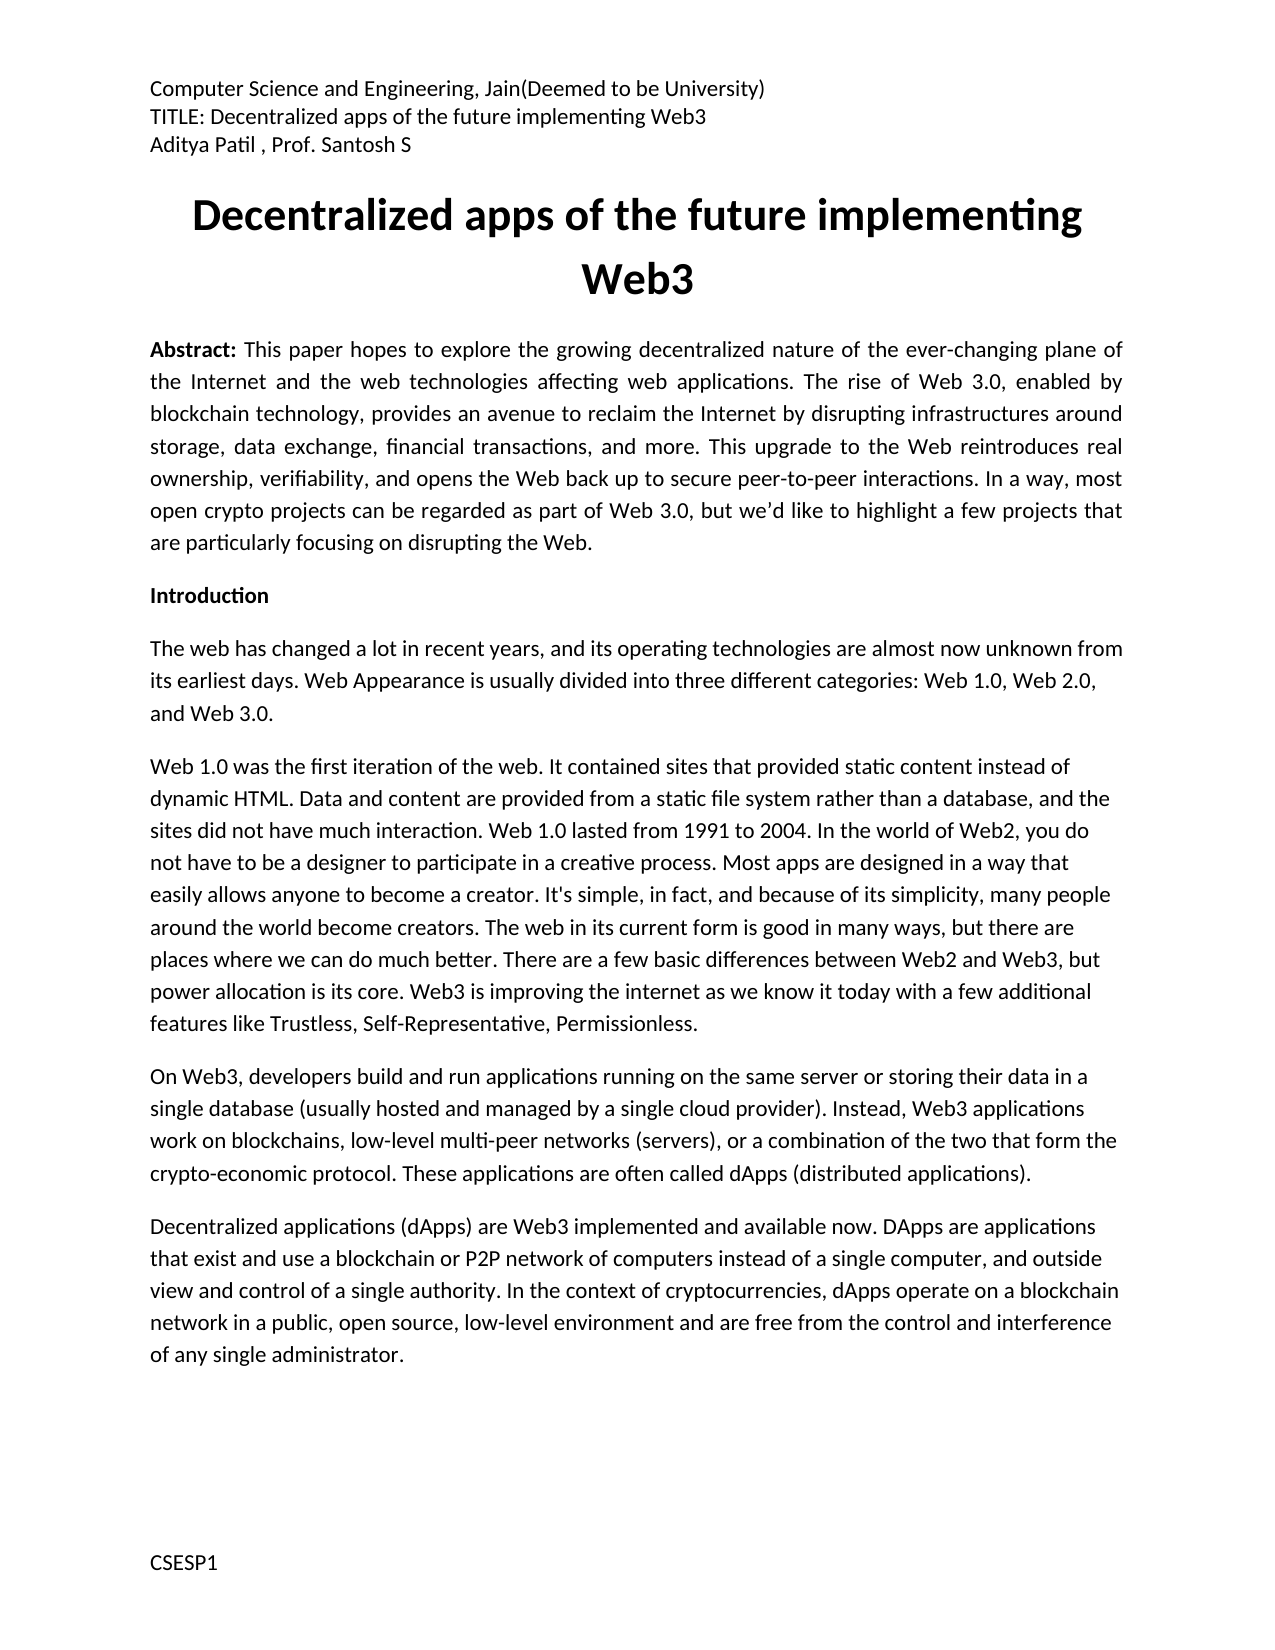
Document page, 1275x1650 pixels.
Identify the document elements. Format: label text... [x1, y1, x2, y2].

text The web has changed a lot in recent years, and its operating technologies are almost now unknown from its earliest days. Web Appearance is usually divided into three different categories: Web 1.0, Web 2.0, and Web 3.0. [150, 634, 1125, 727]
text Decentralized applications (dApps) are Web3 implemented and available now. DApps are applications that exist and use a blockchain or P2P network of computers instead of a single computer, and outside view and control of a single authority. In the context of cryptocurrencies, dApps operate on a blockchain network in a public, open source, low-level environment and are free from the control and interference of any single administrator. [150, 1212, 1125, 1369]
text Abstract: This paper hopes to explore the growing decentralized nature of the ever-changing plane of the Internet and the web technologies affecting web applications. The rise of Web 3.0, enabled by blockchain technology, provides an avenue to reclaim the Internet by disrupting infrastructures around storage, data exchange, financial transactions, and more. This upgrade to the Web reintroduces real ownership, verifiability, and opens the Web back up to secure peer-to-peer interactions. In a way, most open crypto projects can be regarded as part of Web 3.0, but we’d like to highlight a few projects that are particularly focusing on disrupting the Web. [150, 335, 1125, 556]
text Decentralized apps of the future implementing Web3 [150, 186, 1125, 306]
text On Web3, developers build and run applications running on the same server or storing their data in a single database (usually hosted and managed by a single cloud provider). Instead, Web3 applications work on blockchains, low-level multi-peer networks (servers), or a combination of the two that form the crypto-economic protocol. These applications are often called dApps (distributed applications). [150, 1062, 1125, 1187]
text Web 1.0 was the first iteration of the web. It contained sites that provided static content instead of dynamic HTML. Data and content are provided from a static file system rather than a database, and the sites did not have much interaction. Web 1.0 lasted from 1991 to 2004. In the world of Web2, you do not have to be a designer to participate in a creative process. Most apps are designed in a way that easily allows anyone to become a creator. It's simple, in fact, and because of its simplicity, many people around the world become creators. The web in its current form is good in many ways, but there are places where we can do much better. There are a few basic differences between Web2 and Web3, but power allocation is its core. Web3 is improving the internet as we know it today with a few additional features like Trustless, Self-Representative, Permissionless. [150, 752, 1125, 1037]
text Introduction [150, 581, 1125, 609]
